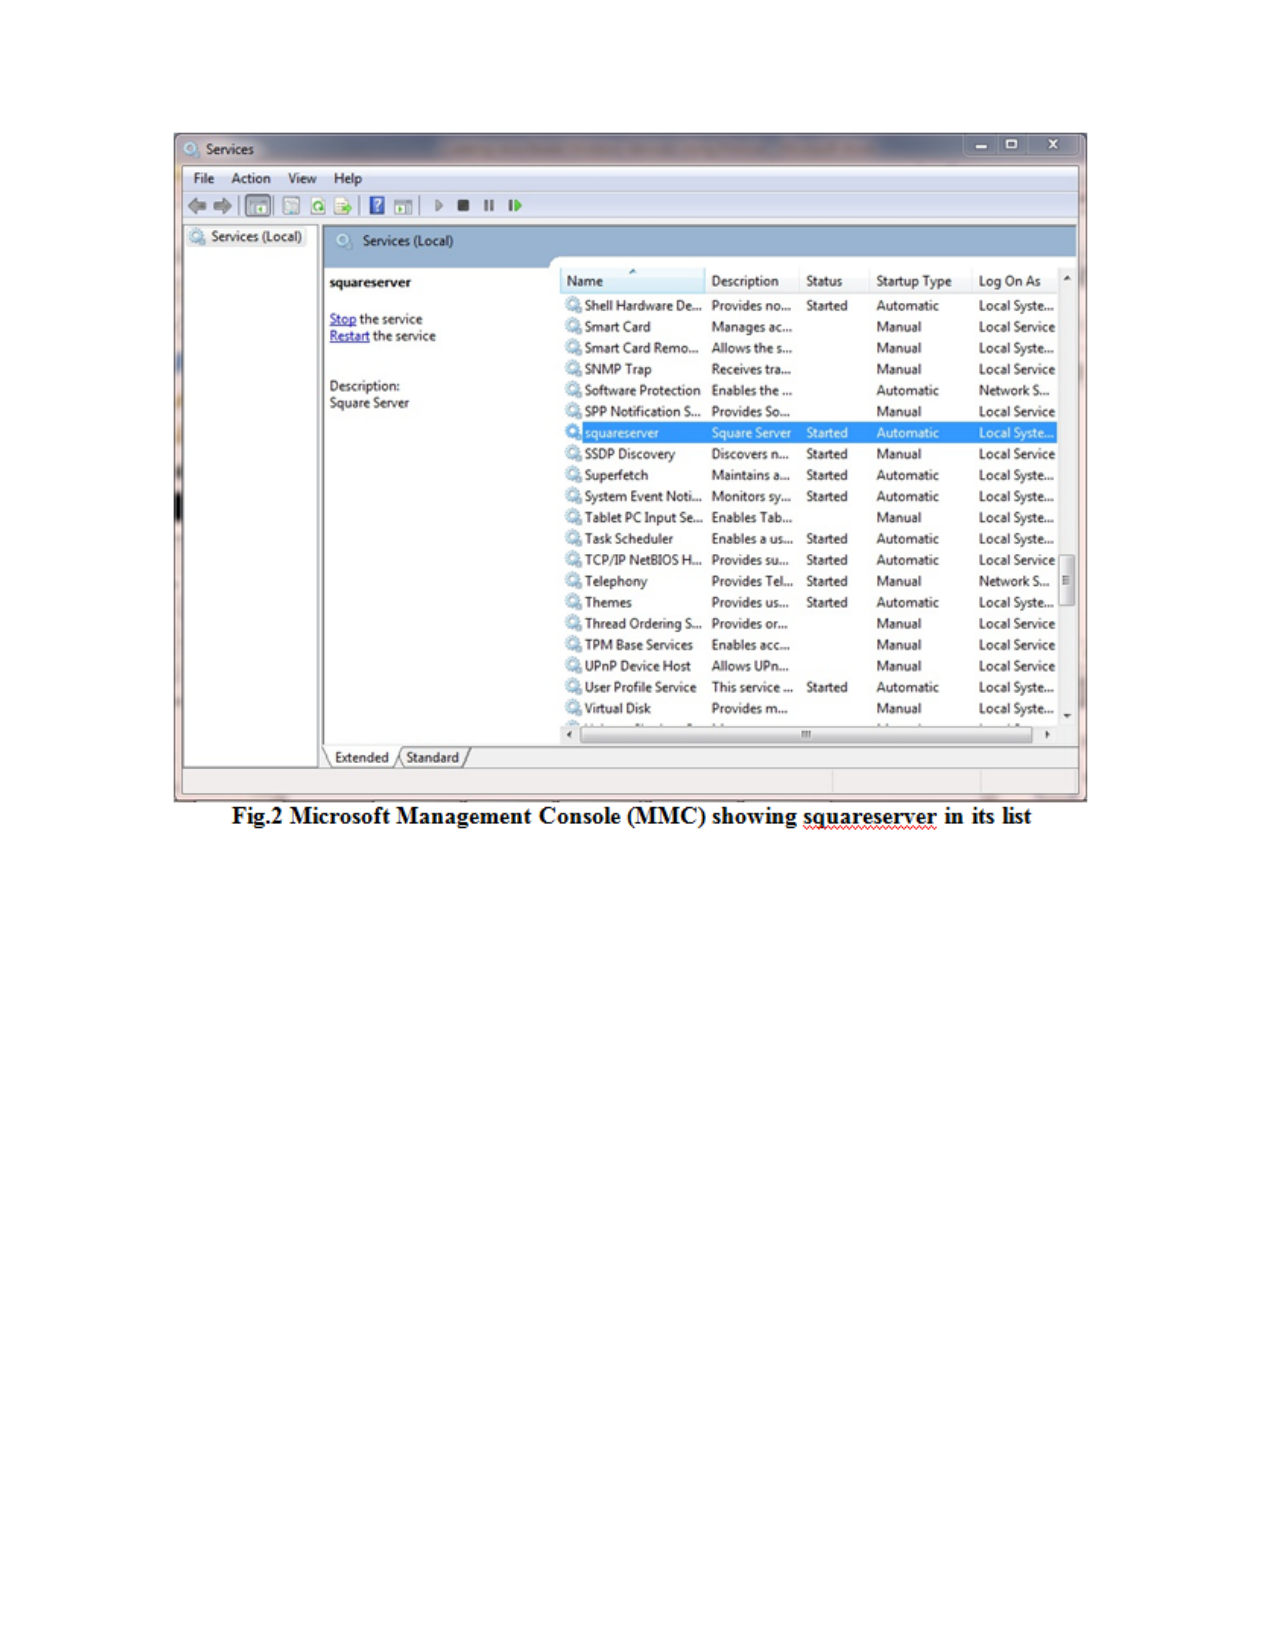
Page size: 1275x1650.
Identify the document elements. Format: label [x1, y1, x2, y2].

picture [171, 127, 1095, 833]
text [122, 94, 1144, 832]
